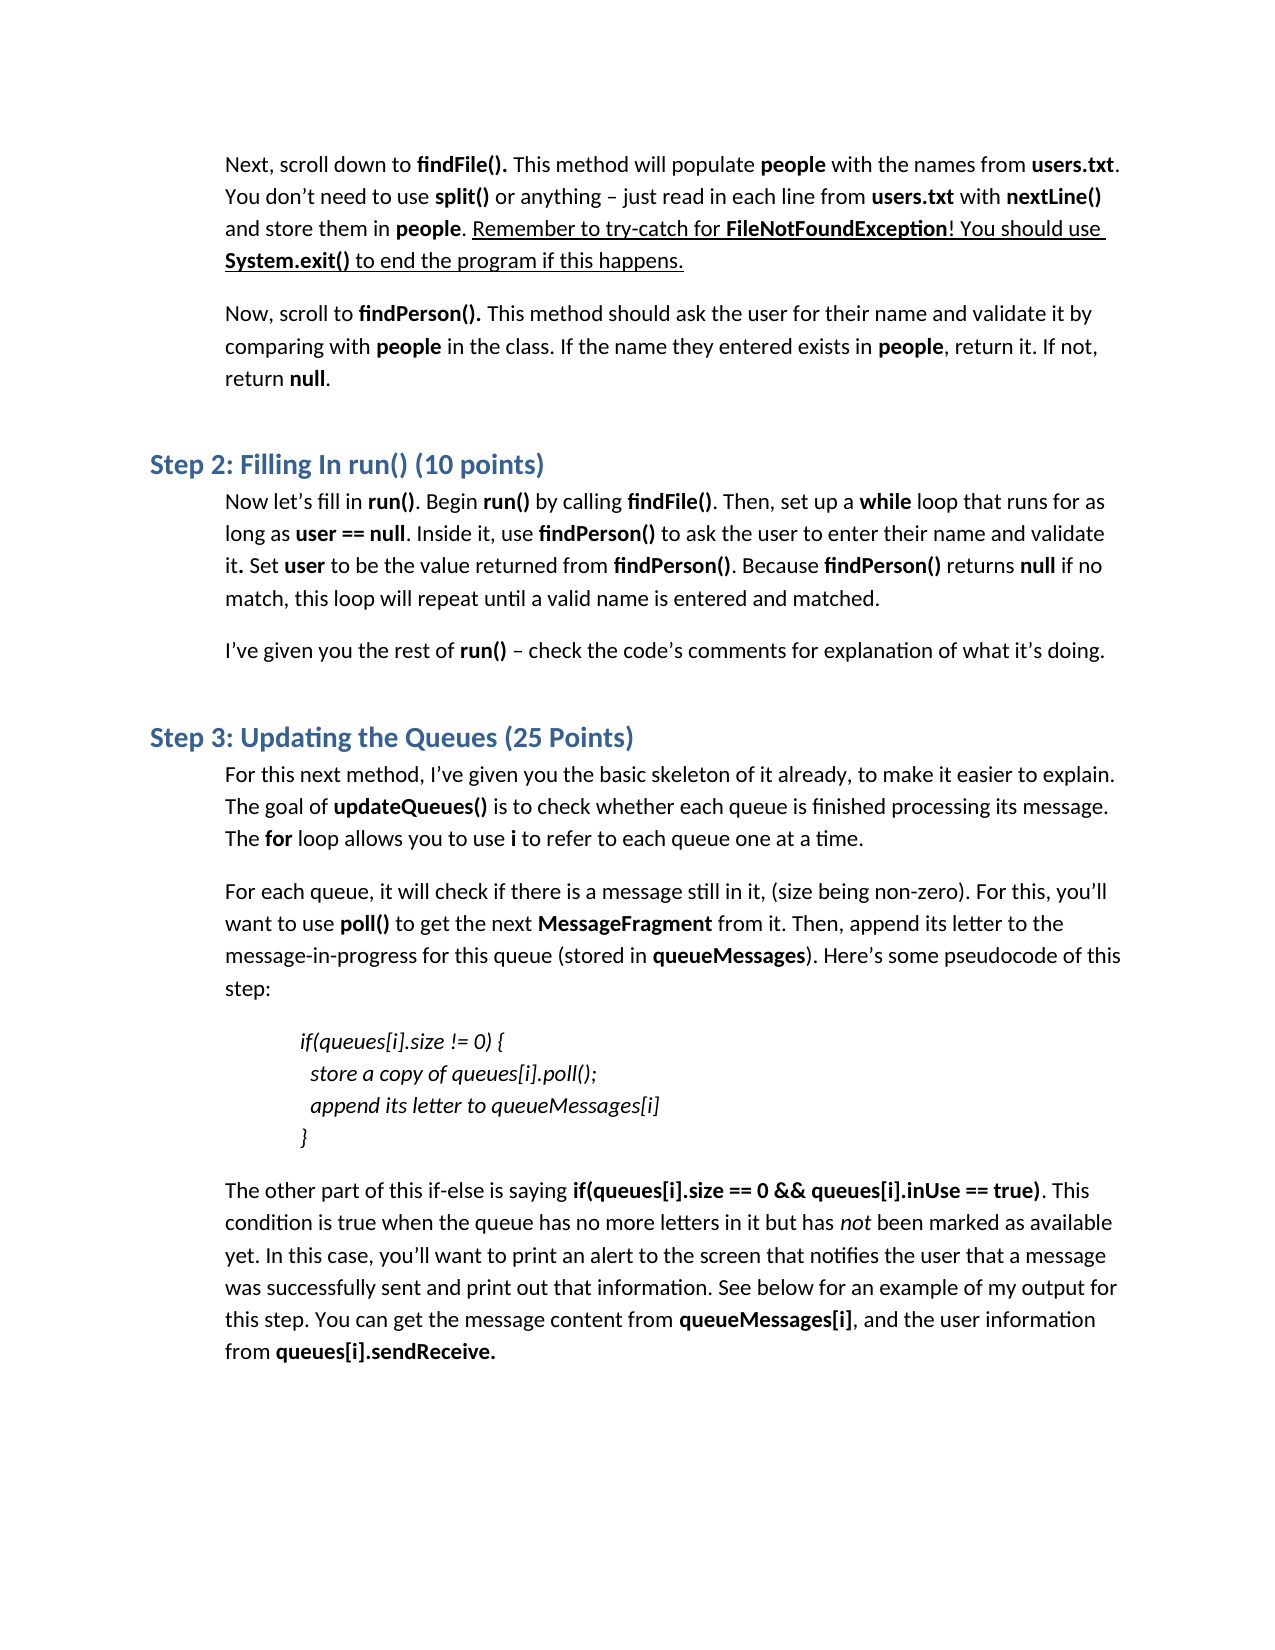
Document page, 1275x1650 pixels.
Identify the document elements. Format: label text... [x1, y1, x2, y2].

text For each queue, it will check if there is a message still in it, (size being non-zero). For this, you’ll want to use poll() to get the next MessageFragment from it. Then, append its letter to the message-in-progress for this queue (stored in queueMessages). Here’s some pseudocode of this step: [225, 877, 1125, 1002]
text For this next method, I’ve given you the basic skeleton of it already, to make it easier to explain. The goal of updateQueues() is to check whether each queue is finished processing its message. The for loop allows you to use i to refer to each queue one at a time. [225, 760, 1125, 852]
text Now let’s fill in run(). Begin run() by calling findFile(). Then, set up a while loop that runs for as long as user == null. Inside it, use findPerson() to ask the user to enter their name and validate it. Set user to be the value returned from findPerson(). Because findPerson() returns null if no match, this loop will repeat until a valid name is entered and matched. [225, 487, 1125, 612]
subtitle Step 3: Updating the Queues (25 Points) [150, 719, 1125, 754]
text if(queues[i].size != 0) { store a copy of queues[i].poll(); append its letter to queueMessages[i] } [300, 1027, 1125, 1151]
text Now, scroll to findPerson(). This method should ask the user for their name and validate it by comparing with people in the class. If the name they entered exists in people, return it. If not, return null. [225, 299, 1125, 392]
subtitle Step 2: Filling In run() (10 points) [150, 446, 1125, 482]
text I’ve given you the rest of run() – check the code’s comments for explanation of what it’s doing. [225, 637, 1125, 665]
text Next, scroll down to findFile(). This method will populate people with the names from users.txt. You don’t need to use split() or anything – just read in each line from users.txt with nextLine() and store them in people. Remember to try-catch for FileNotFoundException! You should use System.exit() to end the program if this happens. [225, 150, 1125, 274]
text The other part of this if-else is saying if(queues[i].size == 0 && queues[i].inUse == true). This condition is true when the queue has no more letters in it but has not been marked as available yet. In this case, you’ll want to print an alert to the screen that notifies the user that a message was successfully sent and print out that information. See below for an example of my output for this step. You can get the message content from queueMessages[i], and the user information from queues[i].sendReceive. [225, 1176, 1125, 1365]
